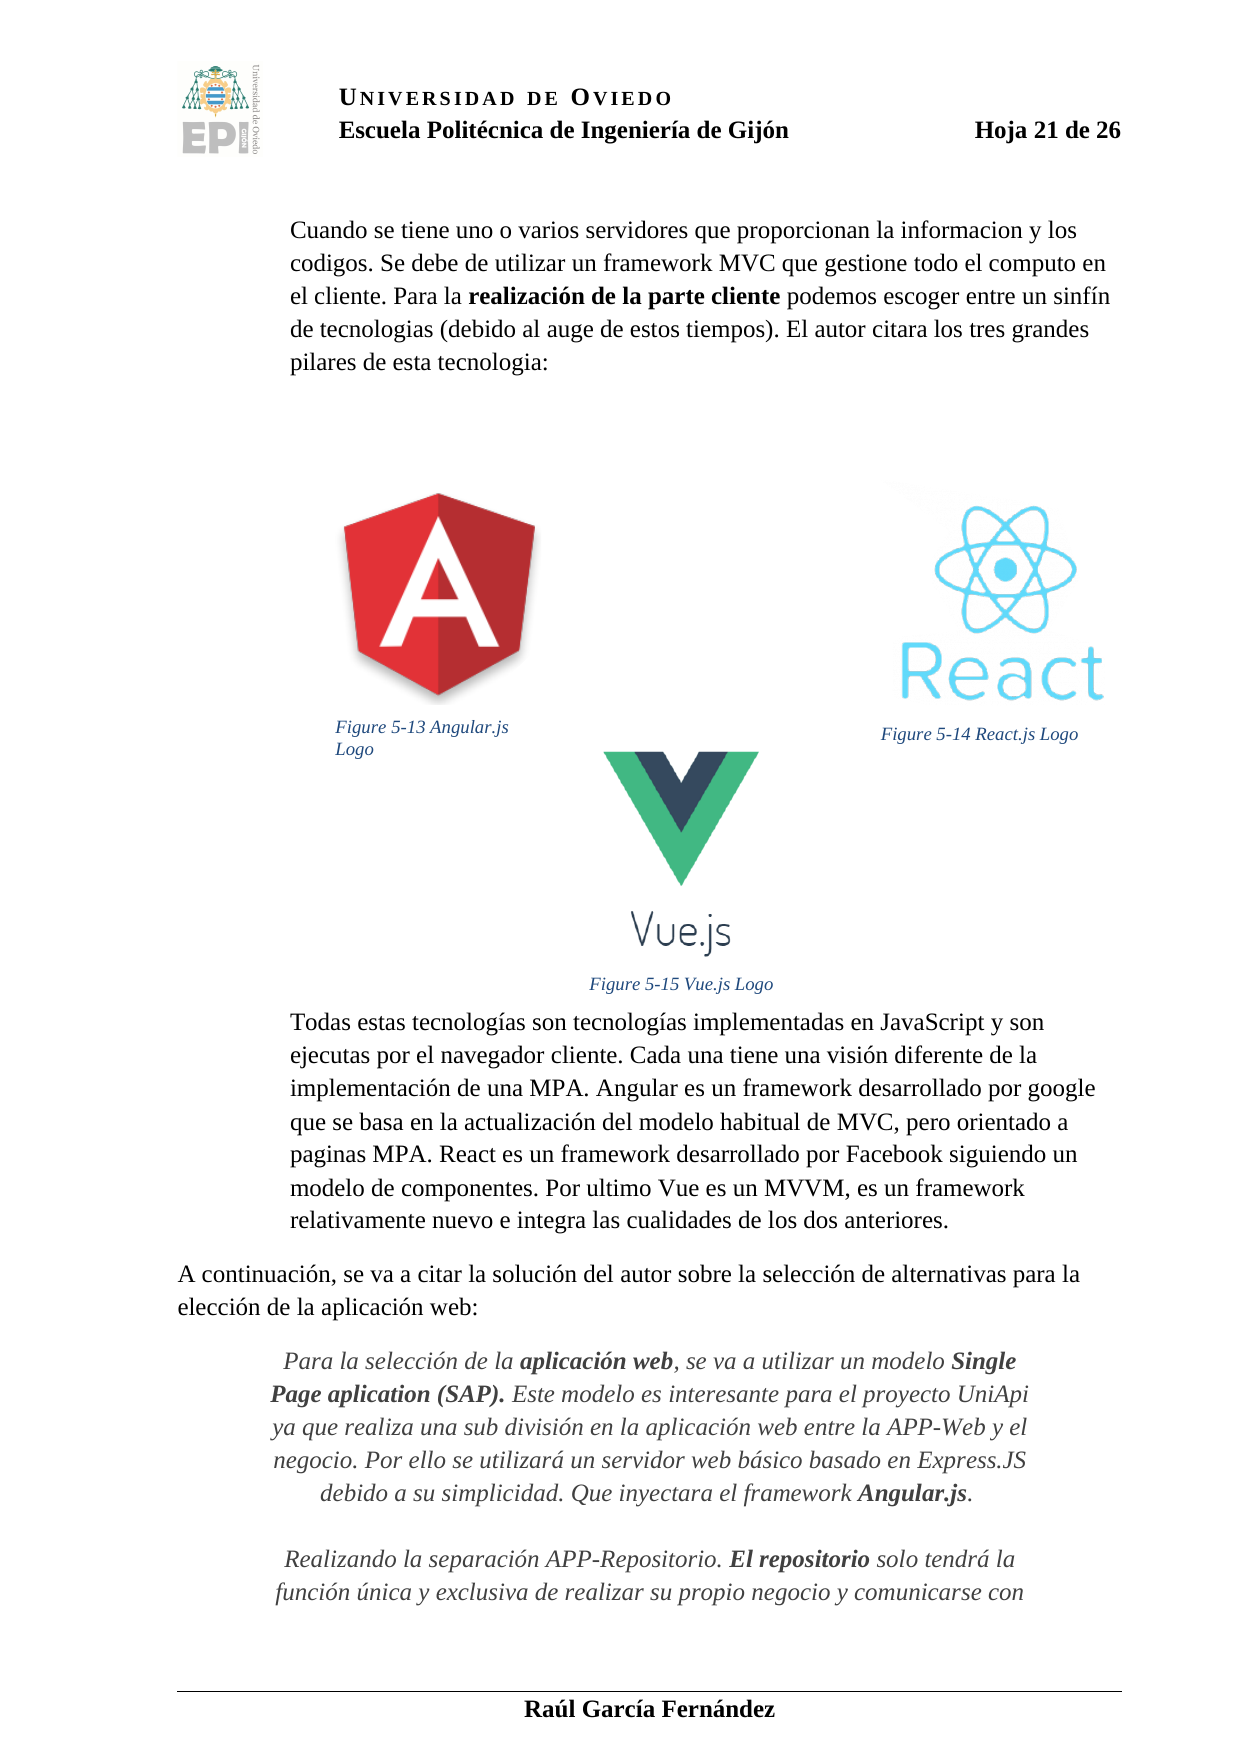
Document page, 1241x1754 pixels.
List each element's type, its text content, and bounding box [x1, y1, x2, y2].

picture [880, 480, 1106, 706]
picture [335, 486, 542, 705]
picture [177, 61, 264, 157]
picture [589, 745, 770, 961]
text A continuación, se va a citar la solución del autor sobre la selección de alternativas para la elección de la aplicación web: [177, 1259, 1122, 1321]
list Cuando se tiene uno o varios servidores que proporcionan la informacion y los codigos. Se debe de utilizar un framework MVC que gestione todo el computo en el cliente. Para la realización de la parte cliente podemos escoger entre un sinfín de tecnologias (debido al auge de estos tiempos). El autor citara los tres grandes pilares de esta tecnologia: [290, 215, 1122, 376]
list Todas estas tecnologías son tecnologías implementadas en JavaScript y son ejecutas por el navegador cliente. Cada una tiene una visión diferente de la implementación de una MPA. Angular es un framework desarrollado por google que se basa en la actualización del modelo habitual de MVC, pero orientado a paginas MPA. React es un framework desarrollado por Facebook siguiendo un modelo de componentes. Por ultimo Vue es un MVVM, es un framework relativamente nuevo e integra las cualidades de los dos anteriores. [290, 1007, 1122, 1234]
